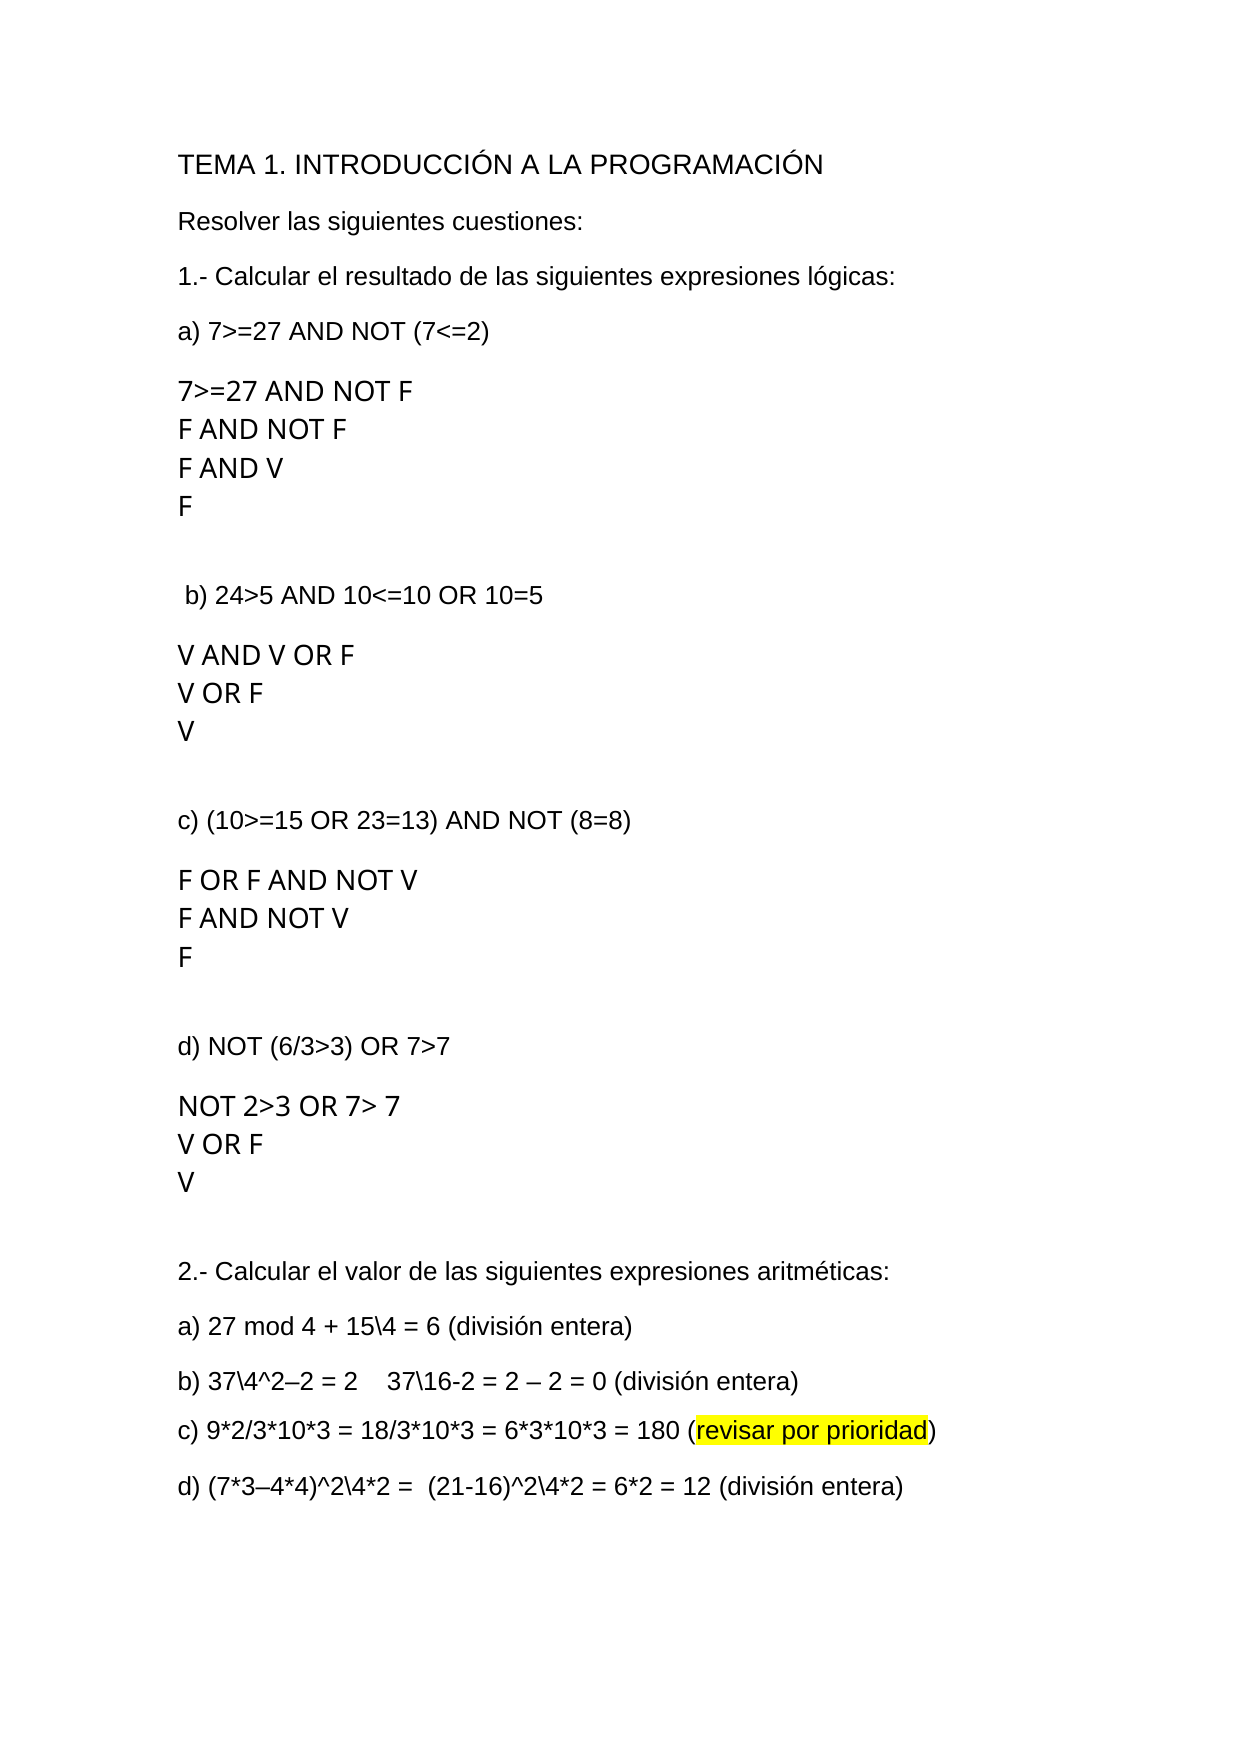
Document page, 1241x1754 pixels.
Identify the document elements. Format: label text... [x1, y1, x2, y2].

text c) 9*2/3*10*3 = 18/3*10*3 = 6*3*10*3 = 180 (revisar por prioridad) [928, 1415, 1063, 1445]
text 7>=27 AND NOT F [177, 371, 1063, 409]
text d) (7*3–4*4)^2\4*2 = (21-16)^2\4*2 = 6*2 = 12 (división entera) [177, 1471, 1063, 1501]
text TEMA 1. INTRODUCCIÓN A LA PROGRAMACIÓN [177, 148, 1063, 180]
text F AND NOT V [177, 899, 1063, 937]
text F OR F AND NOT V [177, 860, 1063, 899]
text 2.- Calcular el valor de las siguientes expresiones aritméticas: [177, 1256, 1063, 1286]
text 1.- Calcular el resultado de las siguientes expresiones lógicas: [177, 261, 1063, 291]
text V AND V OR F [177, 635, 1063, 673]
text Resolver las siguientes cuestiones: [177, 206, 1063, 236]
text V OR F [177, 1124, 1063, 1162]
text V OR F [177, 673, 1063, 712]
text F [177, 486, 1063, 524]
text b) 24>5 AND 10<=10 OR 10=5 [177, 580, 1063, 610]
text c) (10>=15 OR 23=13) AND NOT (8=8) [177, 805, 1063, 835]
text a) 27 mod 4 + 15\4 = 6 (división entera) [177, 1311, 1063, 1341]
text F AND V [177, 448, 1063, 486]
text V [177, 712, 1063, 750]
text NOT 2>3 OR 7> 7 [177, 1086, 1063, 1124]
text F AND NOT F [177, 409, 1063, 448]
text c) 9*2/3*10*3 = 18/3*10*3 = 6*3*10*3 = 180 (revisar por prioridad) [177, 1415, 696, 1445]
text V [177, 1162, 1063, 1201]
text b) 37\4^2–2 = 2 37\16-2 = 2 – 2 = 0 (división entera) [177, 1366, 1063, 1396]
text d) NOT (6/3>3) OR 7>7 [177, 1031, 1063, 1061]
text a) 7>=27 AND NOT (7<=2) [177, 316, 1063, 346]
text F [177, 937, 1063, 975]
